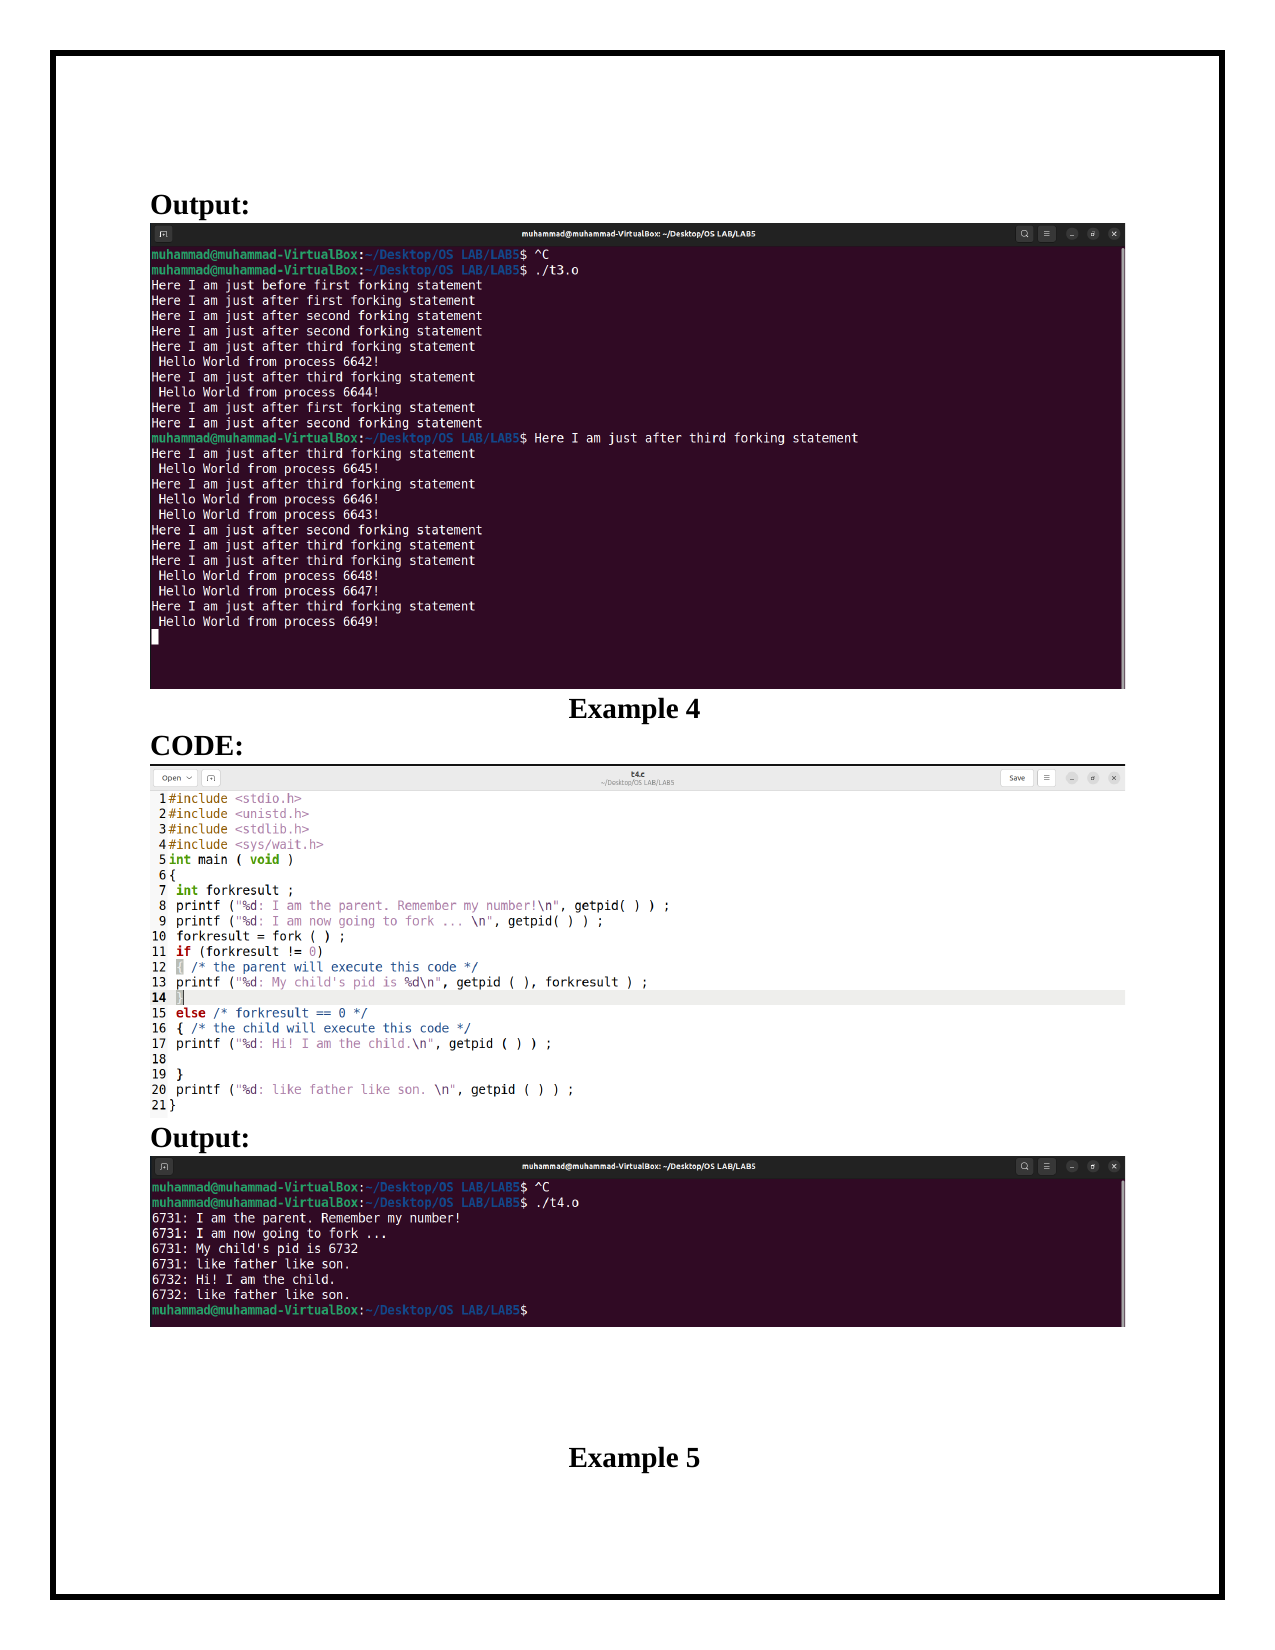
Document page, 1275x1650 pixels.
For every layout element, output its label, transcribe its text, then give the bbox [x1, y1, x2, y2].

text Output: [150, 187, 944, 220]
picture [150, 764, 1125, 1118]
picture [150, 1156, 1125, 1327]
text Example 4 [324, 691, 944, 724]
text Output: [150, 1120, 944, 1153]
picture [150, 223, 1125, 689]
text CODE: [150, 728, 944, 761]
text Example 5 [324, 1440, 944, 1473]
